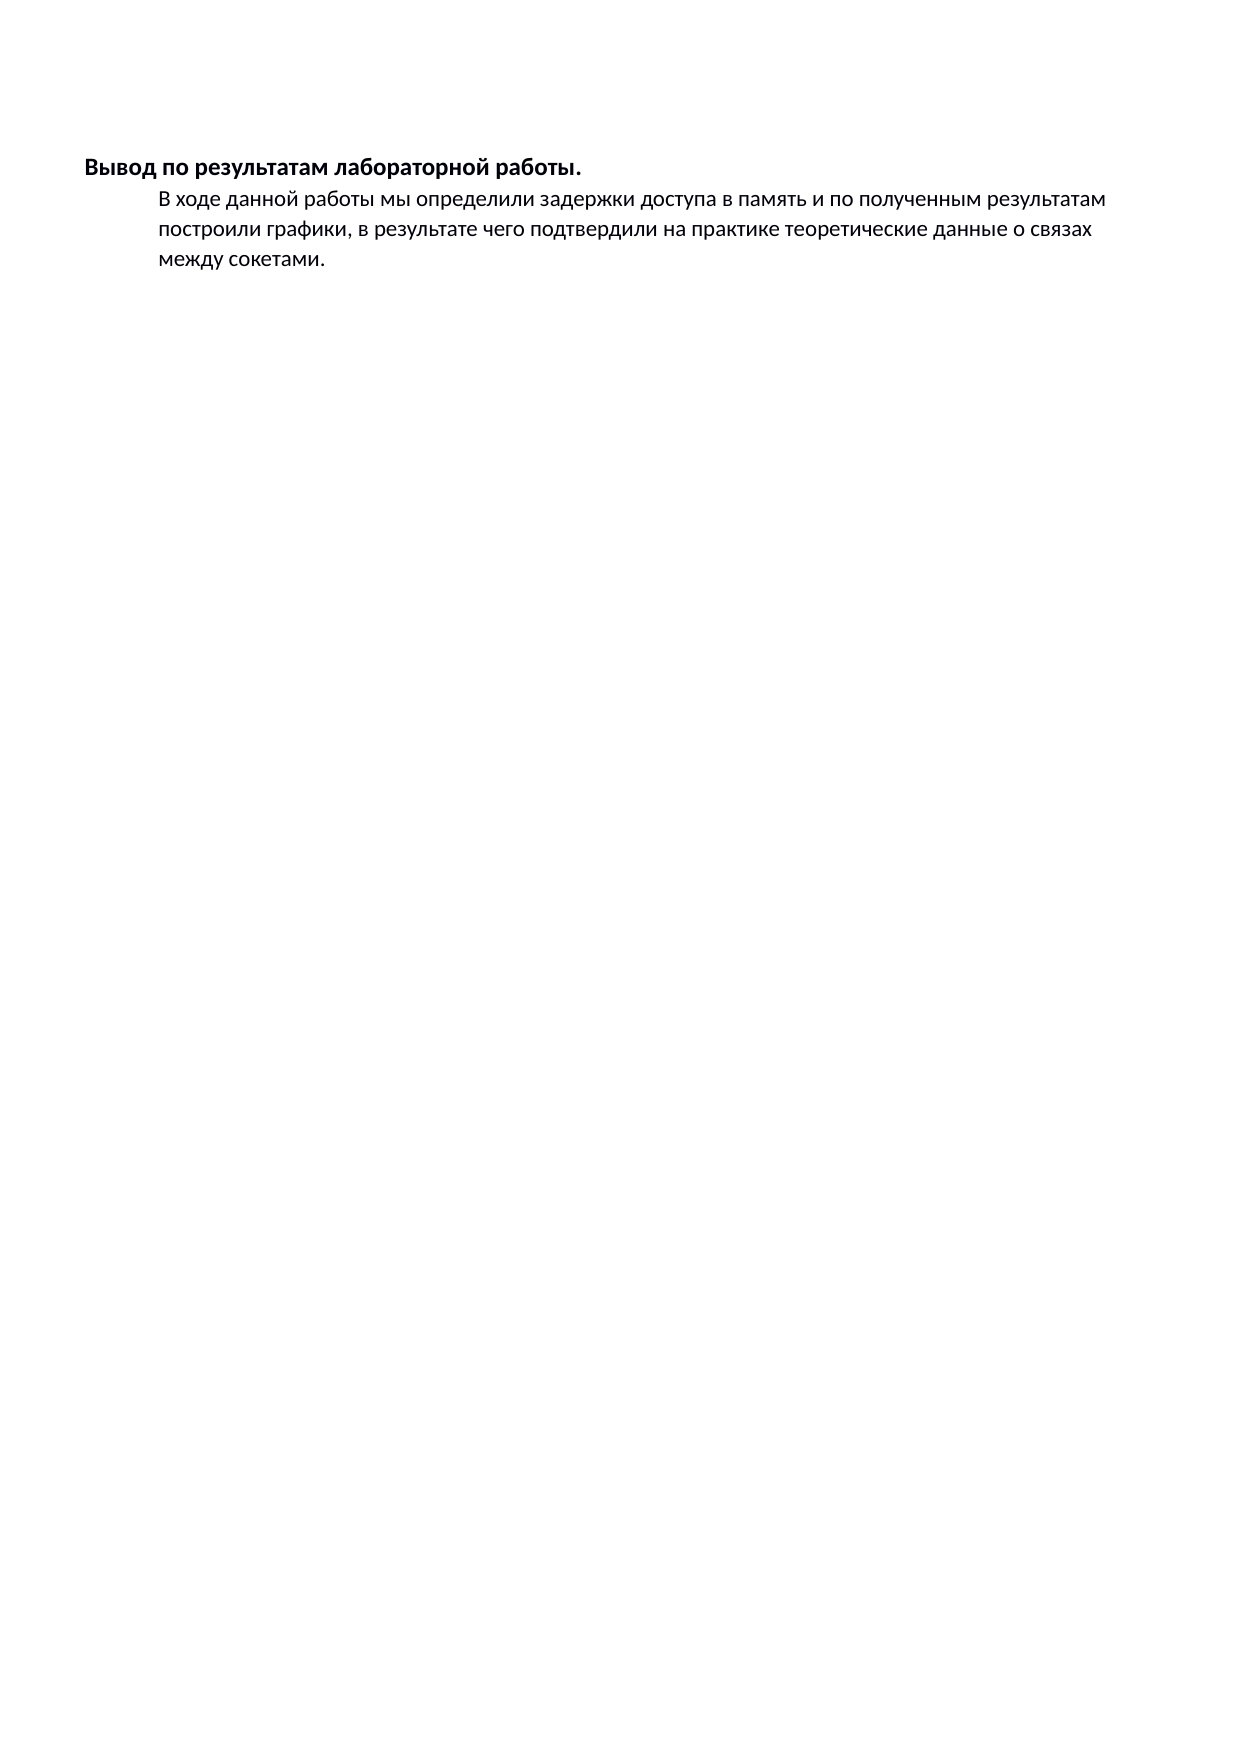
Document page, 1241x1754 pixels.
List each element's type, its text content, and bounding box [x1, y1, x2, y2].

text Вывод по результатам лабораторной работы. [84, 151, 1159, 182]
text В ходе данной работы мы определили задержки доступа в память и по полученным результатам построили графики, в результате чего подтвердили на практике теоретические данные о связах между сокетами. [158, 184, 1159, 272]
